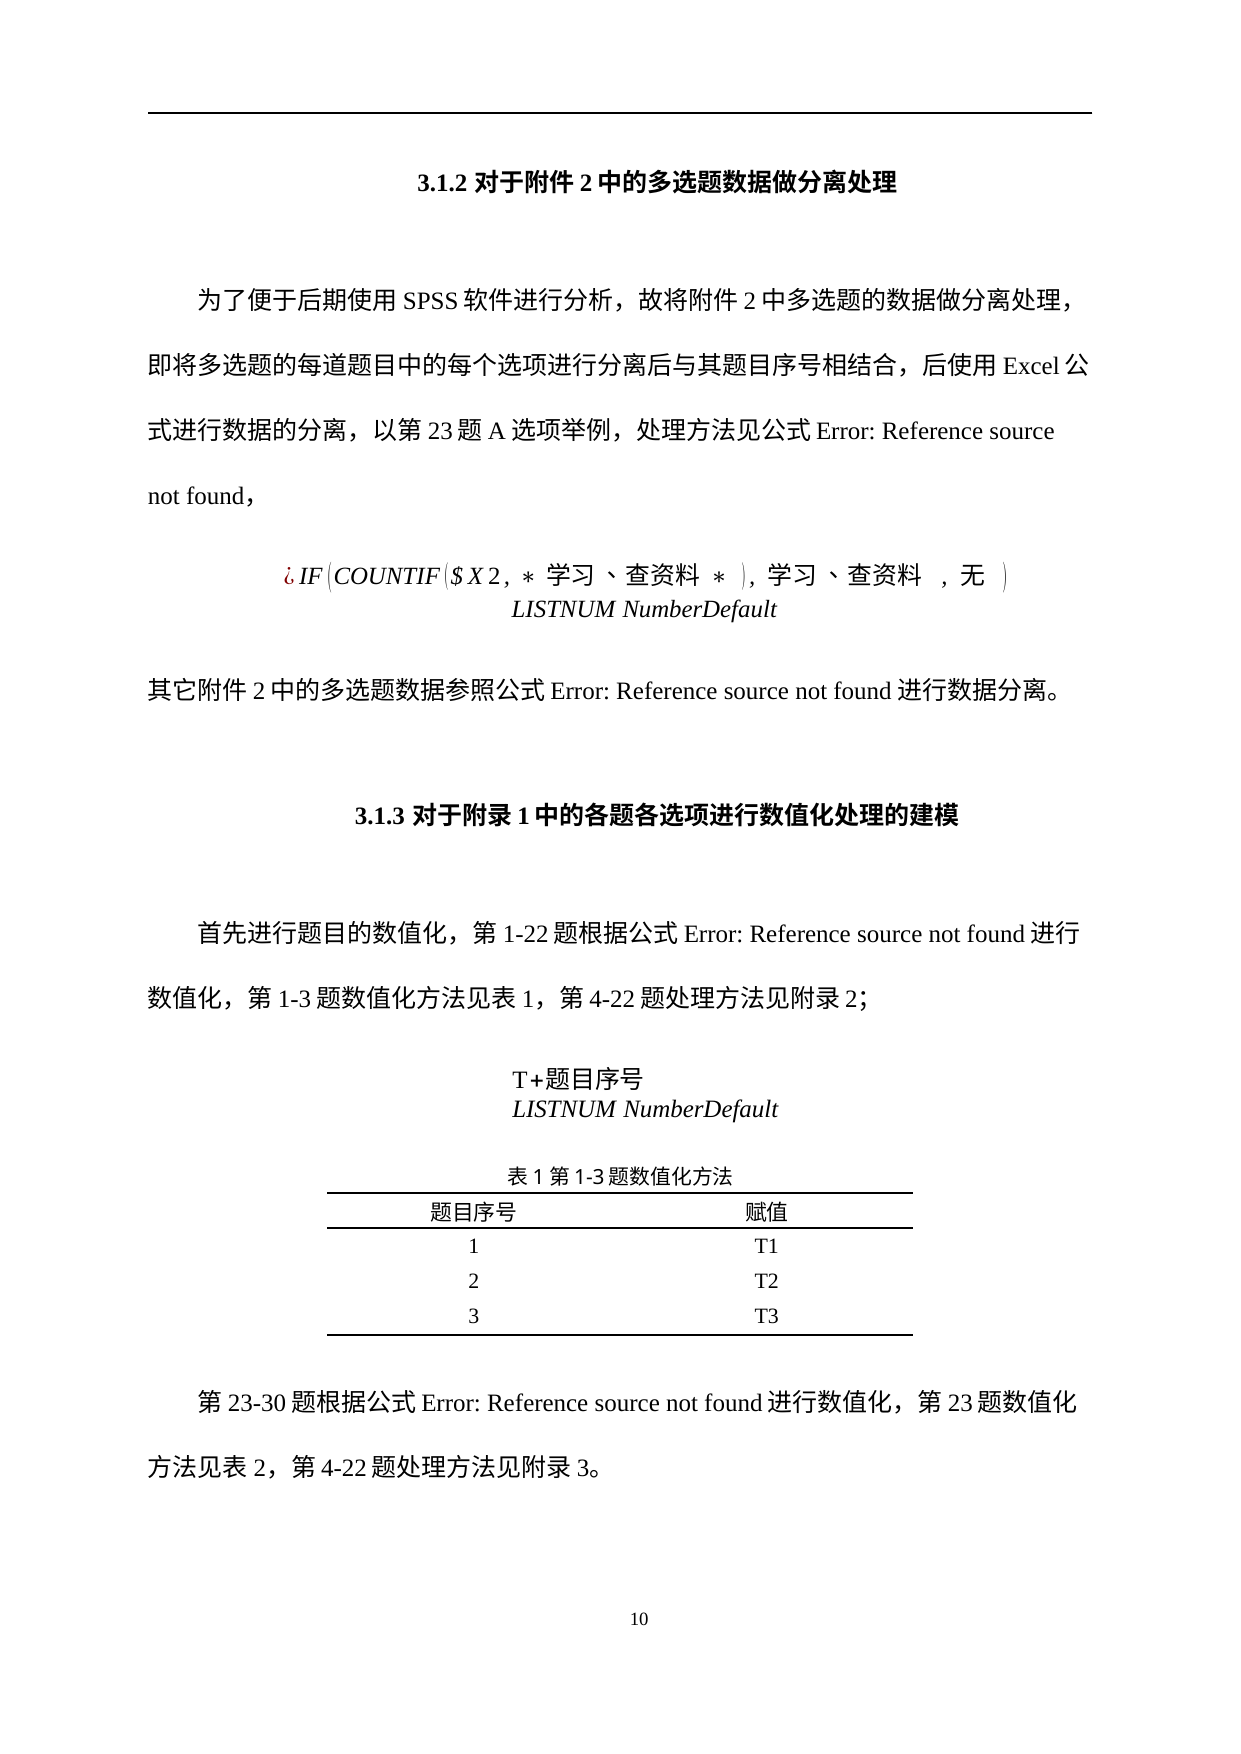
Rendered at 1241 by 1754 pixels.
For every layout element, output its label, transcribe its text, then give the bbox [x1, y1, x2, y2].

table_cell 1 [327, 1229, 620, 1263]
table_cell T3 [620, 1298, 913, 1333]
table_header 赋值 [620, 1194, 913, 1227]
text 第23-30题根据公式(3)进行数值化，第23题数值化方法见表 2，第4-22题处理方法见附录3。 [148, 1368, 1092, 1498]
table_header 题目序号 [327, 1194, 620, 1227]
table_cell 3 [327, 1298, 620, 1333]
text 为了便于后期使用SPSS软件进行分析，故将附件2中多选题的数据做分离处理，即将多选题的每道题目中的每个选项进行分离后与其题目序号相结合，后使用Excel公式进行数据的分离，以第23题A选项举例，处理方法见公式(1)， [148, 266, 1092, 526]
text 首先进行题目的数值化，第1-22题根据公式(2)进行数值化，第1-3题数值化方法见表 1，第4-22题处理方法见附录2； [148, 899, 1092, 1029]
subtitle 对于附件2中的多选题数据做分离处理 [222, 148, 1092, 213]
text 其它附件2中的多选题数据参照公式(1)进行数据分离。 [148, 656, 1092, 721]
table_cell T1 [620, 1229, 913, 1263]
subtitle 对于附录1中的各题各选项进行数值化处理的建模 [222, 781, 1092, 846]
table_cell T2 [620, 1263, 913, 1298]
table_cell 2 [327, 1263, 620, 1298]
text 表 1 第1-3题数值化方法 [148, 1159, 1092, 1192]
